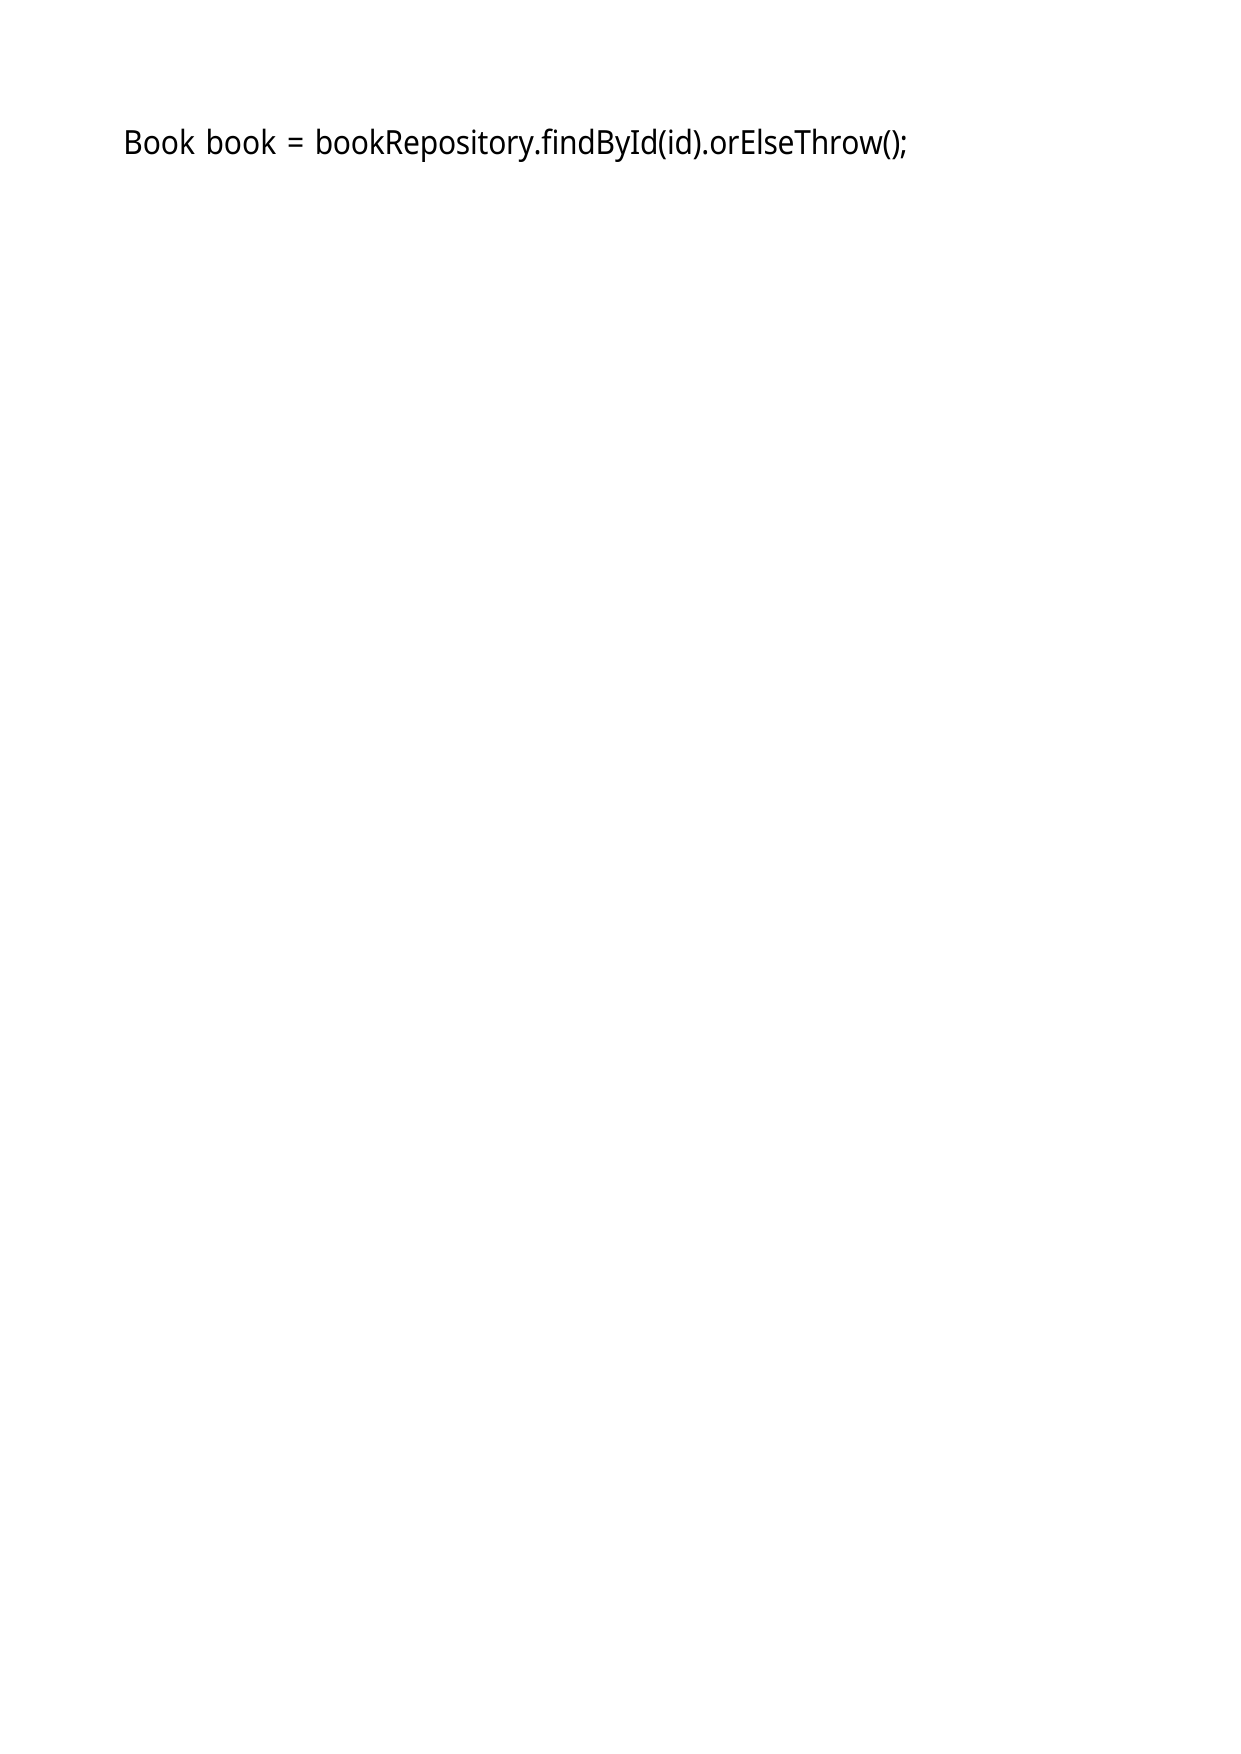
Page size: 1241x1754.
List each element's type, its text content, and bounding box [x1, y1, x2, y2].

text Book book = bookRepository.findById(id).orElseThrow(); [123, 119, 1240, 164]
